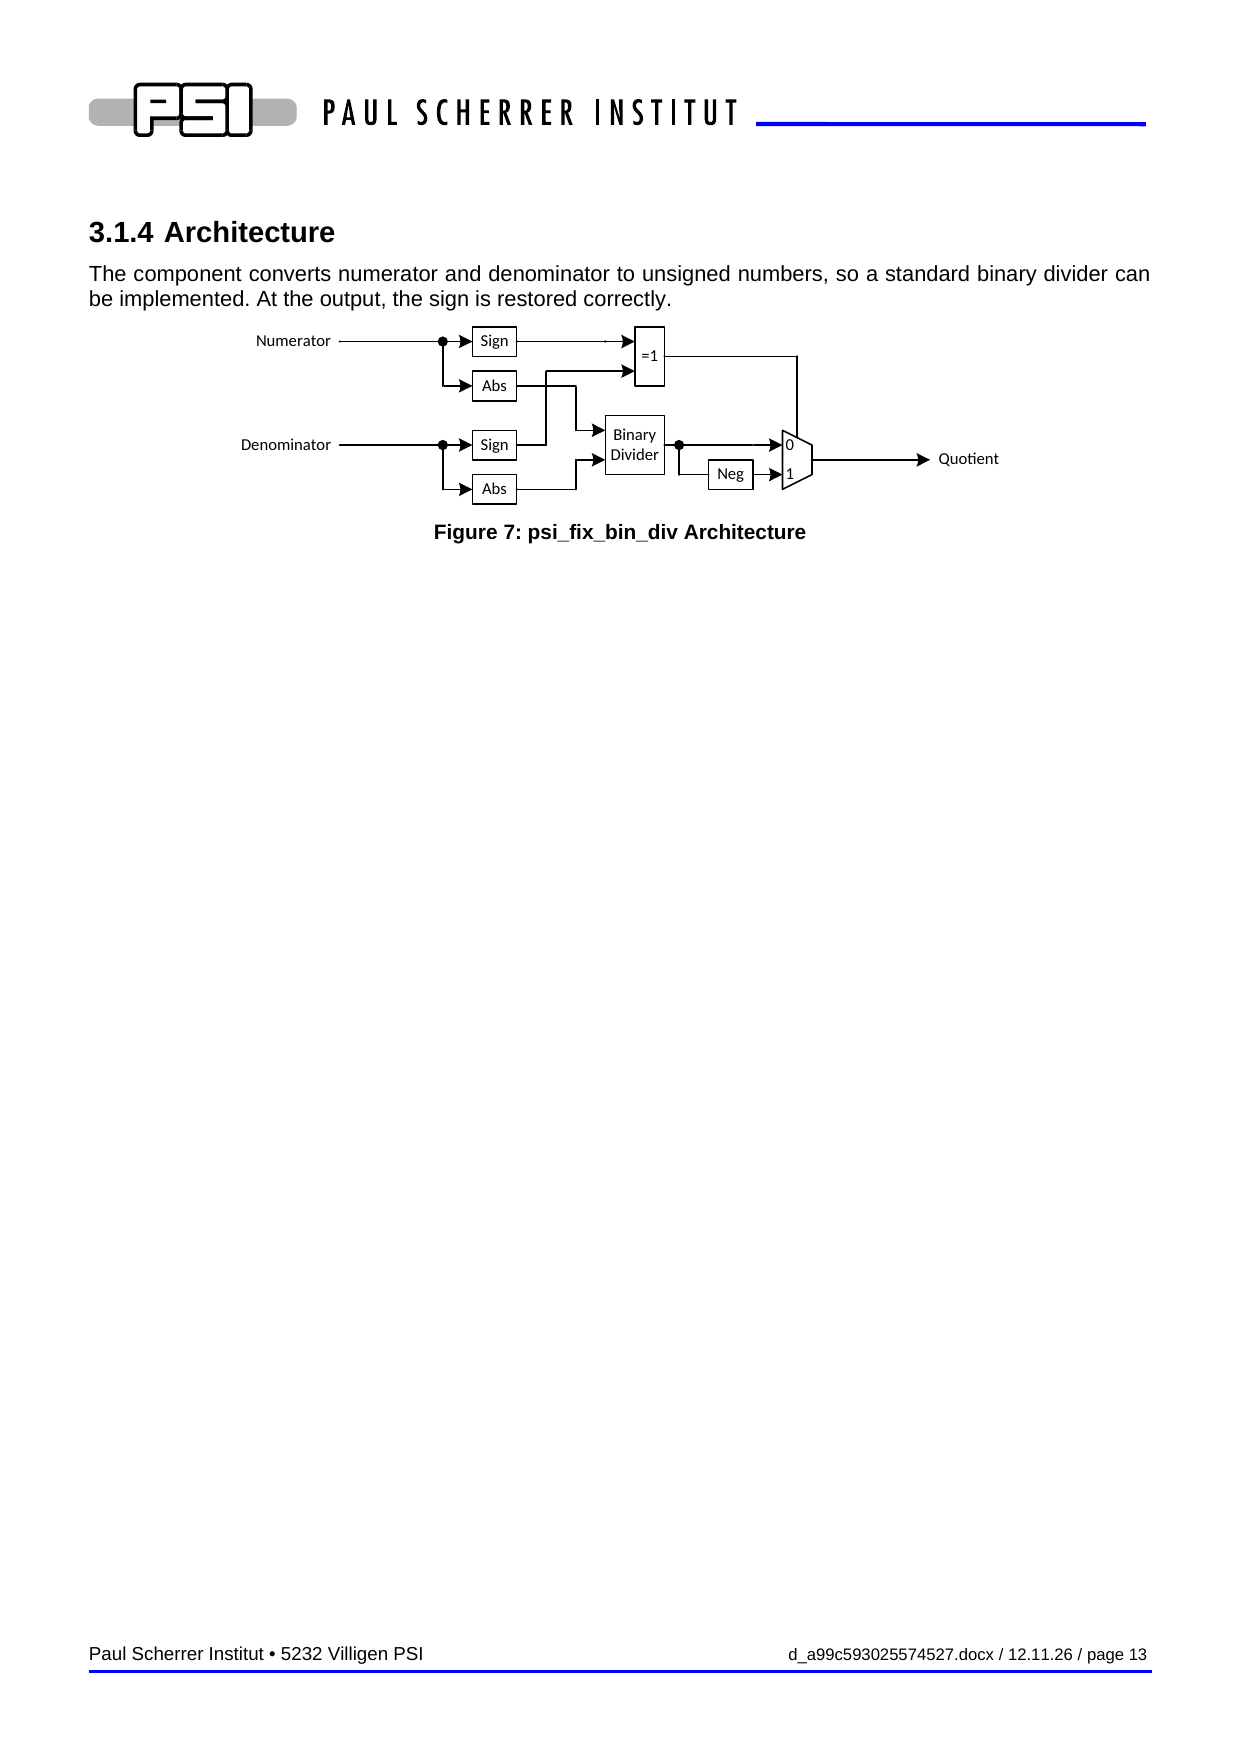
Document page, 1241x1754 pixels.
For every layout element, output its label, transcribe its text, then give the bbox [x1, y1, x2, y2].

text The component converts numerator and denominator to unsigned numbers, so a standard binary divider can be implemented. At the output, the sign is restored correctly. [89, 261, 1152, 311]
subtitle Architecture [89, 215, 1152, 248]
text Figure 7: psi_fix_bin_div Architecture [89, 520, 1152, 544]
